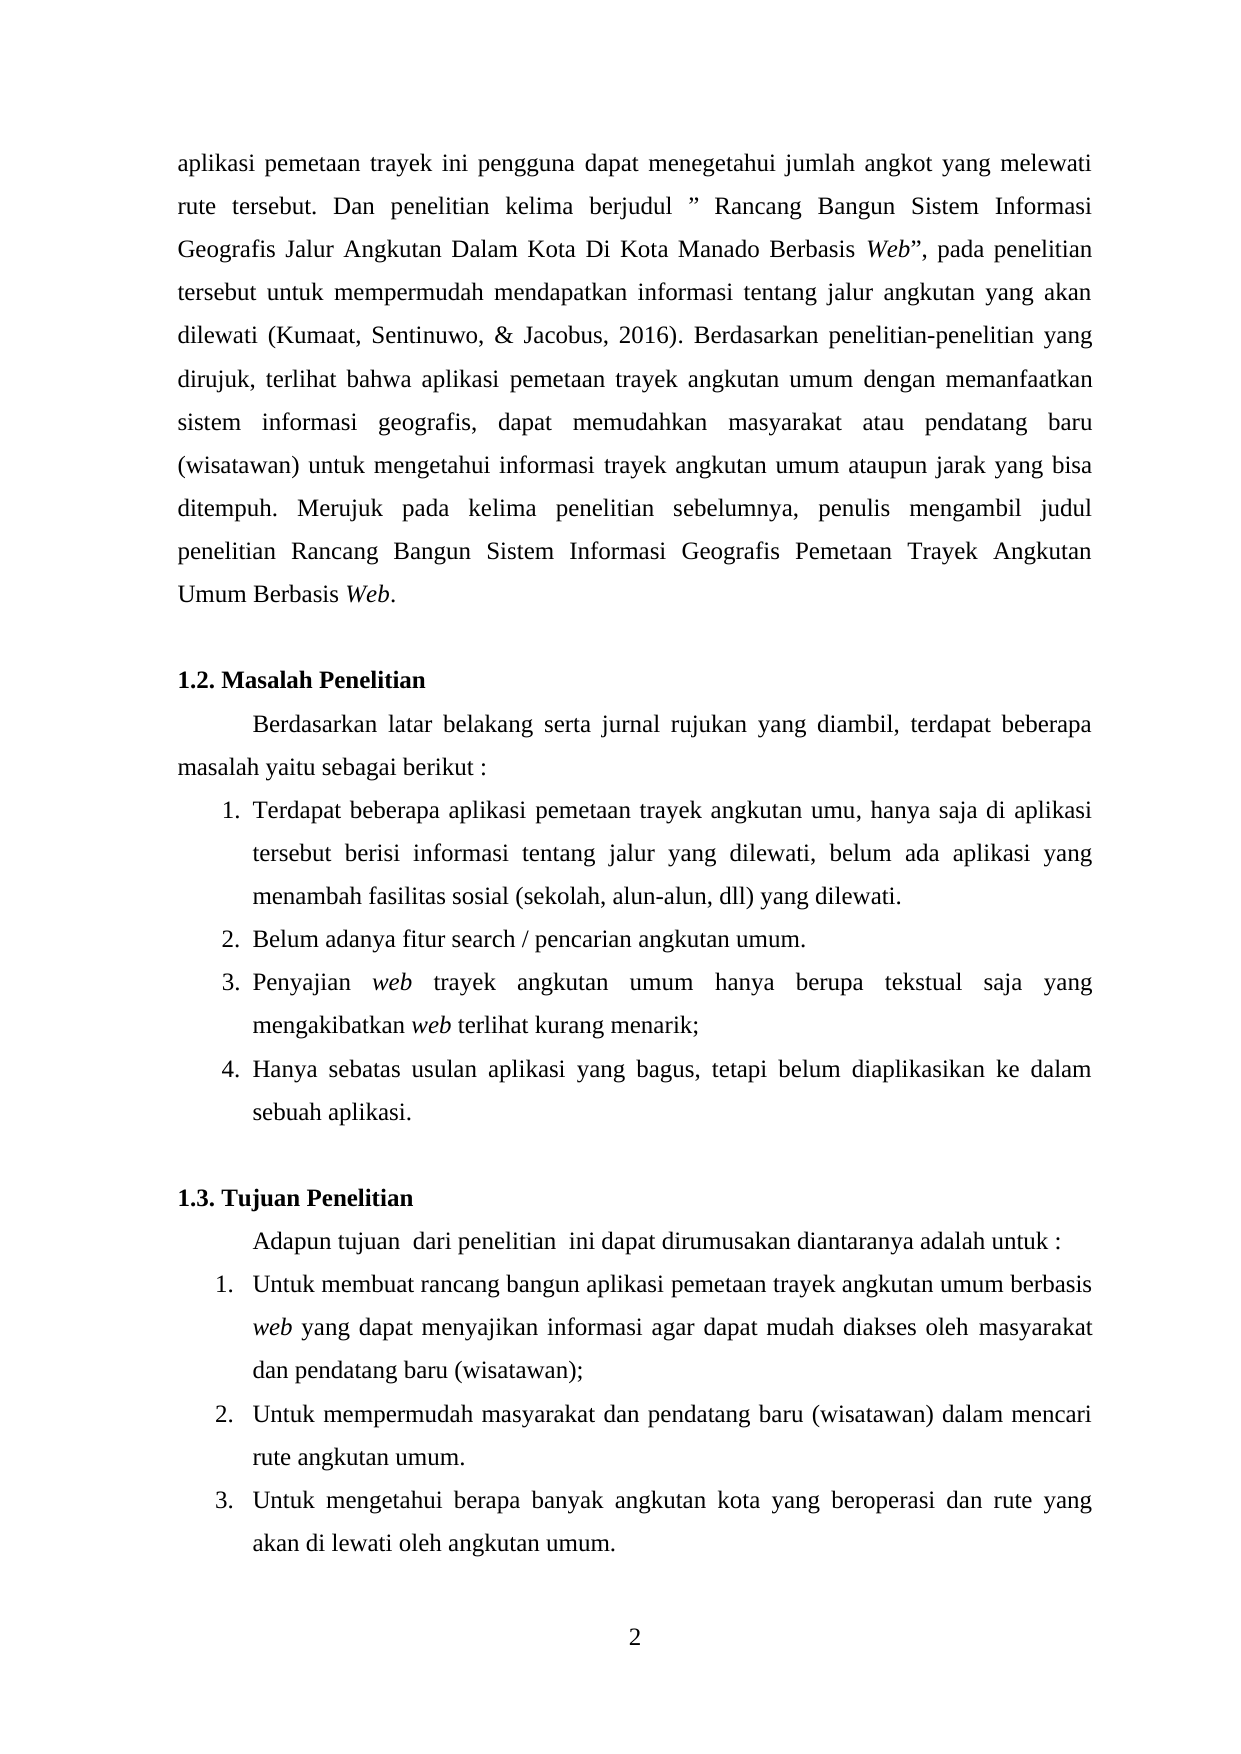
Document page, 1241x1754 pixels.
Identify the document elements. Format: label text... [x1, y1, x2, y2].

list Penyajian web trayek angkutan umum hanya berupa tekstual saja yang mengakibatkan web terlihat kurang menarik; [222, 967, 1092, 1039]
text Berdasarkan latar belakang serta jurnal rujukan yang diambil, terdapat beberapa masalah yaitu sebagai berikut : [177, 709, 1092, 781]
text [177, 148, 1092, 608]
text Adapun tujuan0dari penelitian0ini dapat dirumusakan diantaranya adalah untuk : [177, 1226, 1092, 1255]
list Untuk membuat rancang bangun aplikasi pemetaan trayek angkutan umum berbasis web yang dapat menyajikan informasi agar dapat mudah diakses oleh masyarakat dan pendatang baru (wisatawan); [215, 1269, 1092, 1384]
list Terdapat beberapa aplikasi pemetaan trayek angkutan umu, hanya saja di aplikasi tersebut berisi informasi tentang jalur yang dilewati, belum ada aplikasi yang menambah fasilitas sosial (sekolah, alun-alun, dll) yang dilewati. [222, 795, 1092, 910]
list Untuk mengetahui berapa banyak angkutan kota yang beroperasi dan rute yang akan di lewati oleh angkutan umum. [215, 1485, 1092, 1557]
text 1.2. Masalah Penelitian [177, 666, 1092, 694]
list Hanya sebatas usulan aplikasi yang bagus, tetapi belum diaplikasikan ke dalam sebuah aplikasi. [221, 1054, 1092, 1126]
list Belum adanya fitur search / pencarian angkutan umum. [221, 924, 1092, 953]
list Untuk mempermudah masyarakat dan pendatang baru (wisatawan) dalam mencari rute angkutan umum. [215, 1399, 1092, 1471]
text 1.3. Tujuan Penelitian [177, 1183, 1092, 1212]
